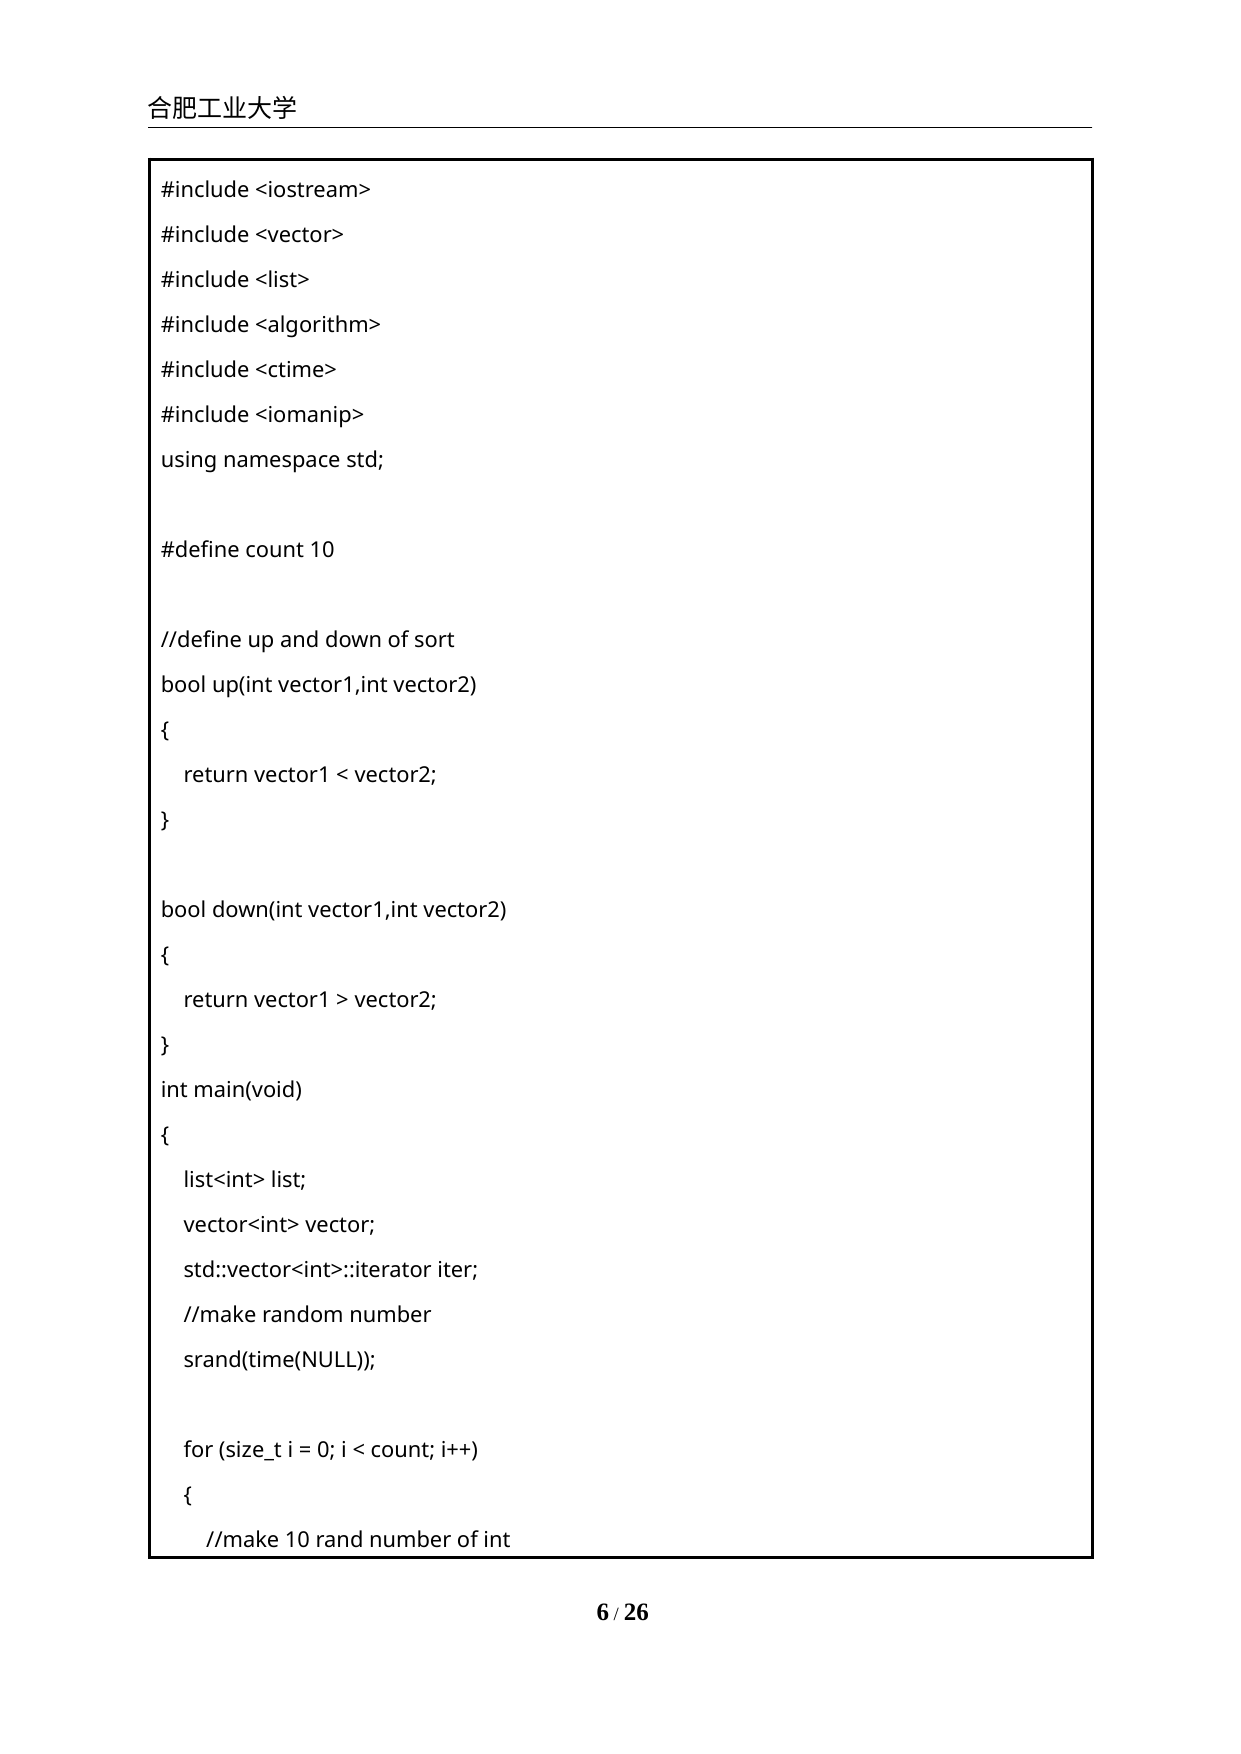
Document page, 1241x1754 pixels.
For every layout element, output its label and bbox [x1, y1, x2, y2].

table_cell [151, 161, 1091, 1556]
